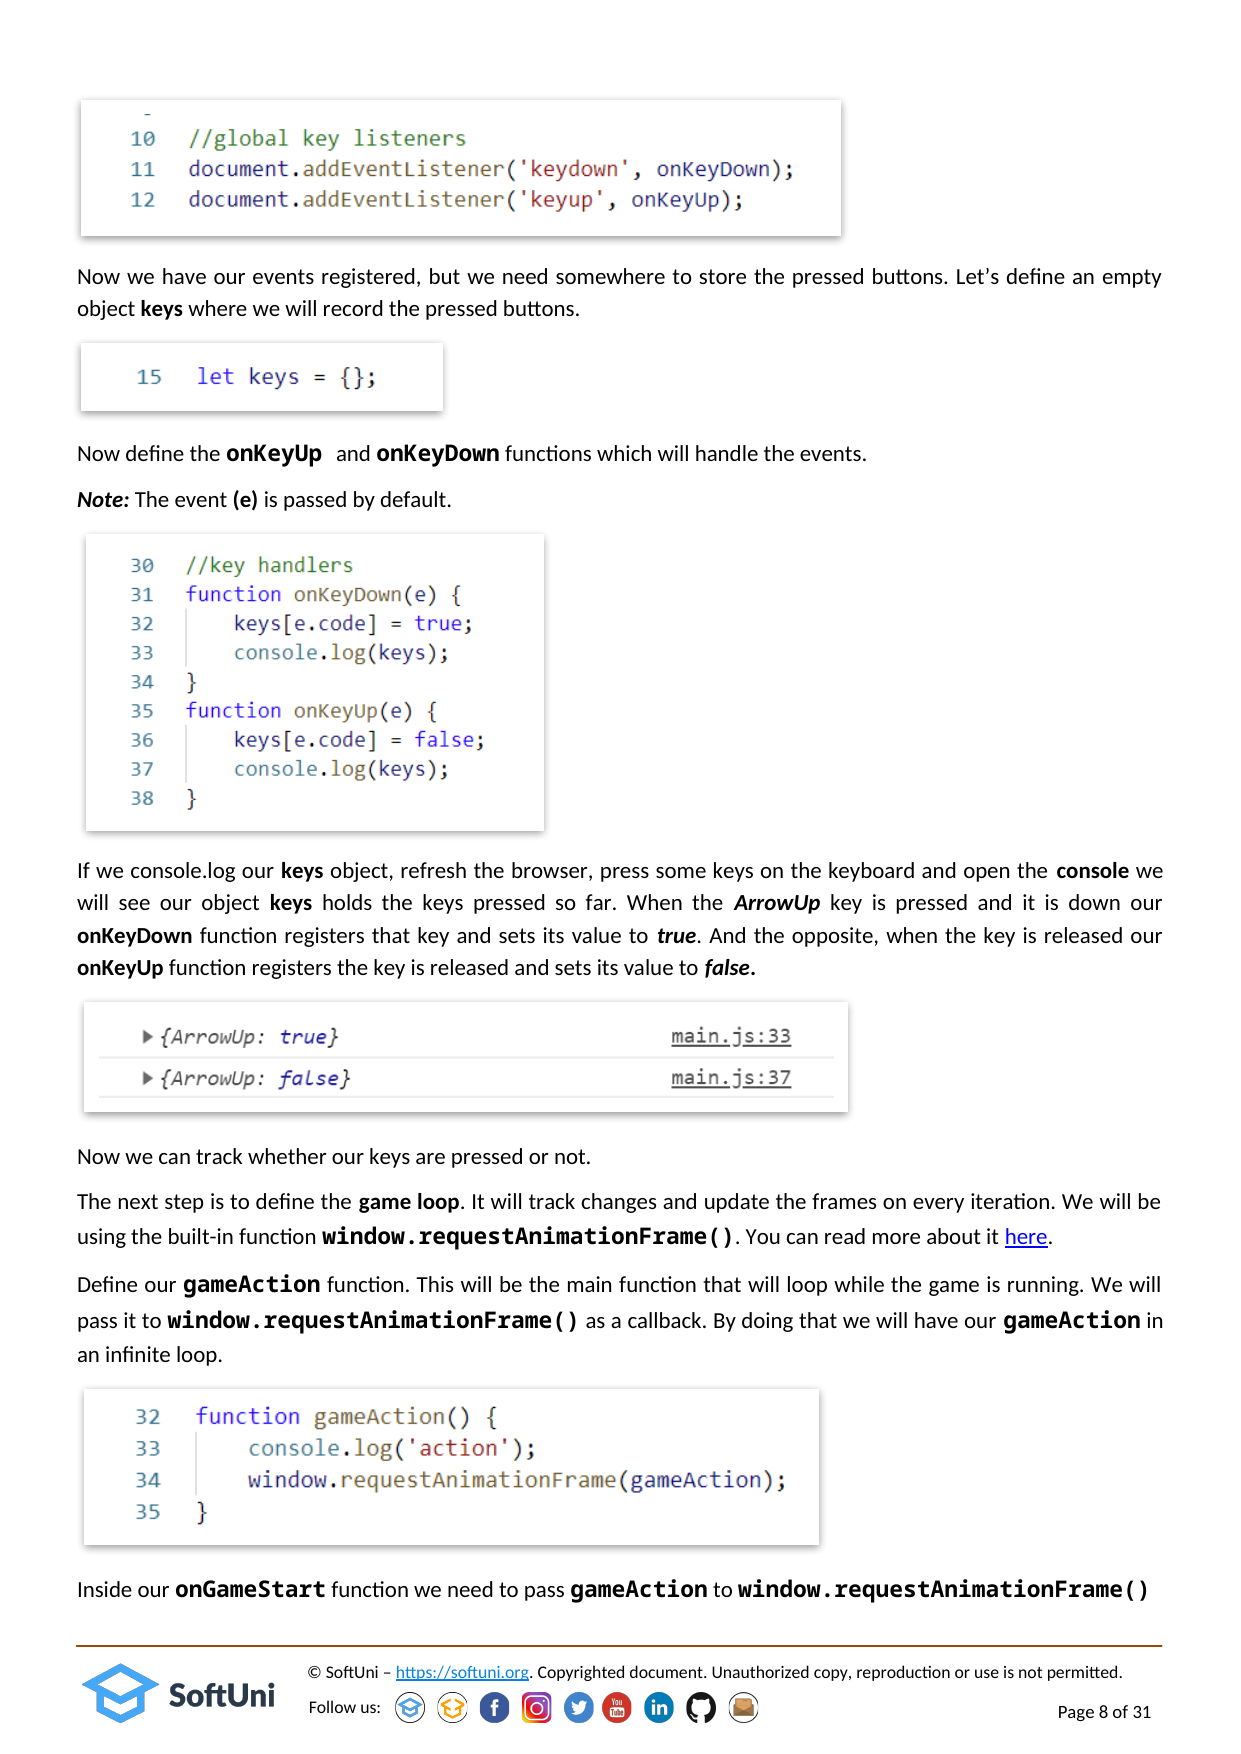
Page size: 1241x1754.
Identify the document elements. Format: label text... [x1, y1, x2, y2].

picture [479, 1692, 510, 1723]
picture [99, 1403, 805, 1531]
picture [665, 1692, 674, 1701]
picture [564, 1692, 594, 1723]
text Define our gameAction function. This will be the main function that will loop while the game is running. We will pass it to window.requestAnimationFrame() as a callback. By doing that we will have our gameAction in an infinite loop. [77, 1268, 1163, 1368]
picture [99, 1016, 834, 1098]
picture [728, 1692, 759, 1723]
text Inside our onGameStart function we need to pass gameAction to window.requestAnimationFrame() [77, 1573, 1163, 1604]
picture [101, 549, 529, 816]
picture [437, 1692, 468, 1723]
text If we console.log our keys object, refresh the browser, press some keys on the keyboard and open the console we will see our object keys holds the keys pressed so far. When the ArrowUp key is pressed and it is down our onKeyDown function registers that key and sets its value to true. And the opposite, when the key is released our onKeyUp function registers the key is released and sets its value to false. [77, 856, 1163, 981]
text Now define the onKeyUp and onKeyDown functions which will handle the events. [77, 437, 1163, 468]
picture [96, 358, 428, 397]
text Now we can track whether our keys are pressed or not. [77, 1142, 1163, 1171]
picture [522, 1692, 552, 1723]
picture [644, 1714, 653, 1723]
text Now we have our events registered, but we need somewhere to store the pressed buttons. Let’s define an empty object keys where we will record the pressed buttons. [77, 262, 1163, 322]
picture [644, 1692, 653, 1701]
picture [686, 1692, 716, 1723]
picture [75, 1658, 281, 1729]
text The next step is to define the game loop. It will track changes and update the frames on every iteration. We will be using the built-in function window.requestAnimationFrame(). You can read more about it here. [77, 1187, 1163, 1251]
picture [602, 1692, 632, 1723]
picture [96, 114, 827, 222]
picture [665, 1714, 674, 1723]
text Note: The event (e) is passed by default. [77, 486, 1163, 513]
picture [395, 1692, 425, 1723]
picture [658, 1705, 667, 1714]
